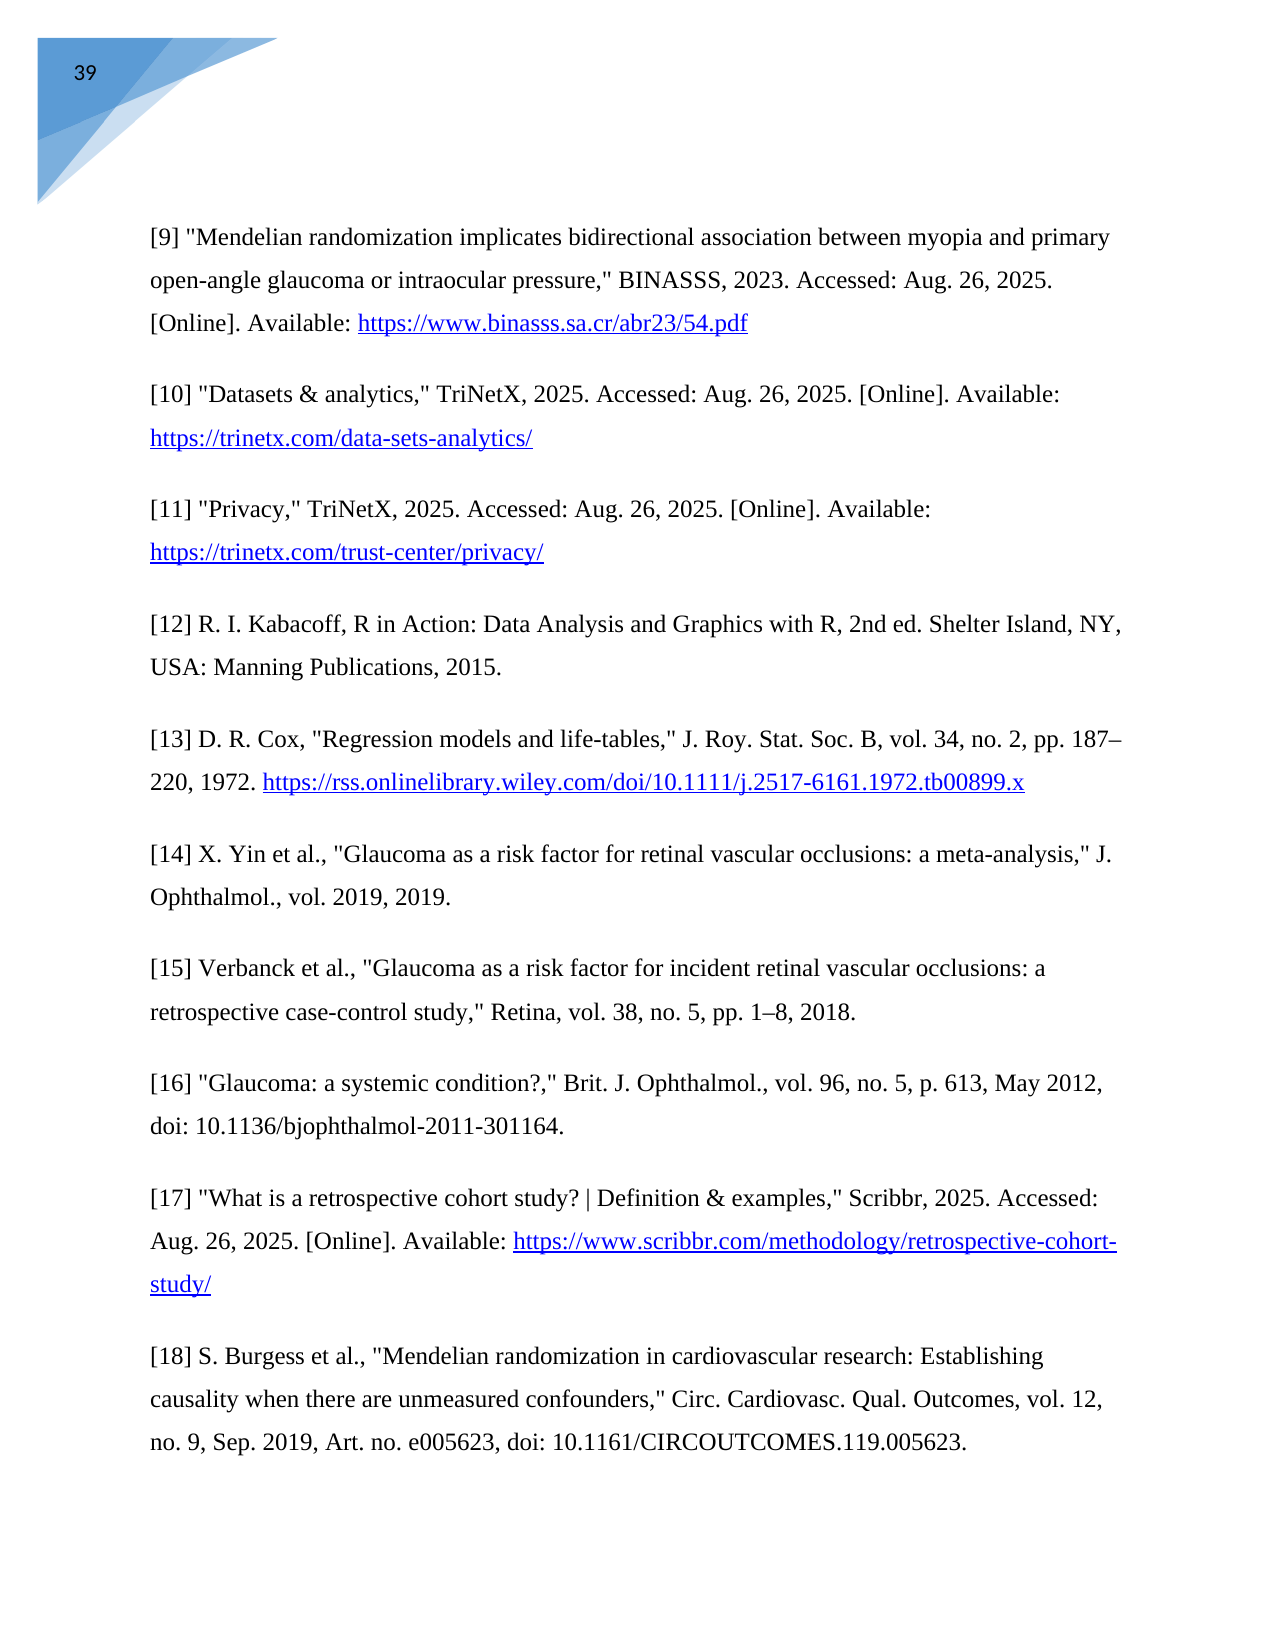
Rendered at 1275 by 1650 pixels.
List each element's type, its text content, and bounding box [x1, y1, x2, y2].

text [9] "Mendelian randomization implicates bidirectional association between myopia and primary open-angle glaucoma or intraocular pressure," BINASSS, 2023. Accessed: Aug. 26, 2025. [Online]. Available: https://www.binasss.sa.cr/abr23/54.pdf [150, 222, 1125, 337]
text [10] "Datasets & analytics," TriNetX, 2025. Accessed: Aug. 26, 2025. [Online]. Available: https://trinetx.com/data-sets-analytics/ [150, 379, 1125, 451]
text [14] X. Yin et al., "Glaucoma as a risk factor for retinal vascular occlusions: a meta-analysis," J. Ophthalmol., vol. 2019, 2019. [150, 839, 1125, 911]
text [17] "What is a retrospective cohort study? | Definition & examples," Scribbr, 2025. Accessed: Aug. 26, 2025. [Online]. Available: https://www.scribbr.com/methodology/retrospective-cohort-study/ [150, 1183, 1125, 1298]
text [13] D. R. Cox, "Regression models and life-tables," J. Roy. Stat. Soc. B, vol. 34, no. 2, pp. 187–220, 1972. https://rss.onlinelibrary.wiley.com/doi/10.1111/j.2517-6161.1972.tb00899.x [150, 724, 1125, 796]
text [15] Verbanck et al., "Glaucoma as a risk factor for incident retinal vascular occlusions: a retrospective case-control study," Retina, vol. 38, no. 5, pp. 1–8, 2018. [150, 953, 1125, 1025]
picture [37, 37, 279, 206]
text [11] "Privacy," TriNetX, 2025. Accessed: Aug. 26, 2025. [Online]. Available: https://trinetx.com/trust-center/privacy/ [150, 494, 1125, 566]
text [12] R. I. Kabacoff, R in Action: Data Analysis and Graphics with R, 2nd ed. Shelter Island, NY, USA: Manning Publications, 2015. [150, 609, 1125, 681]
text [16] "Glaucoma: a systemic condition?," Brit. J. Ophthalmol., vol. 96, no. 5, p. 613, May 2012, doi: 10.1136/bjophthalmol-2011-301164. [150, 1068, 1125, 1140]
text [18] S. Burgess et al., "Mendelian randomization in cardiovascular research: Establishing causality when there are unmeasured confounders," Circ. Cardiovasc. Qual. Outcomes, vol. 12, no. 9, Sep. 2019, Art. no. e005623, doi: 10.1161/CIRCOUTCOMES.119.005623. [150, 1341, 1125, 1456]
